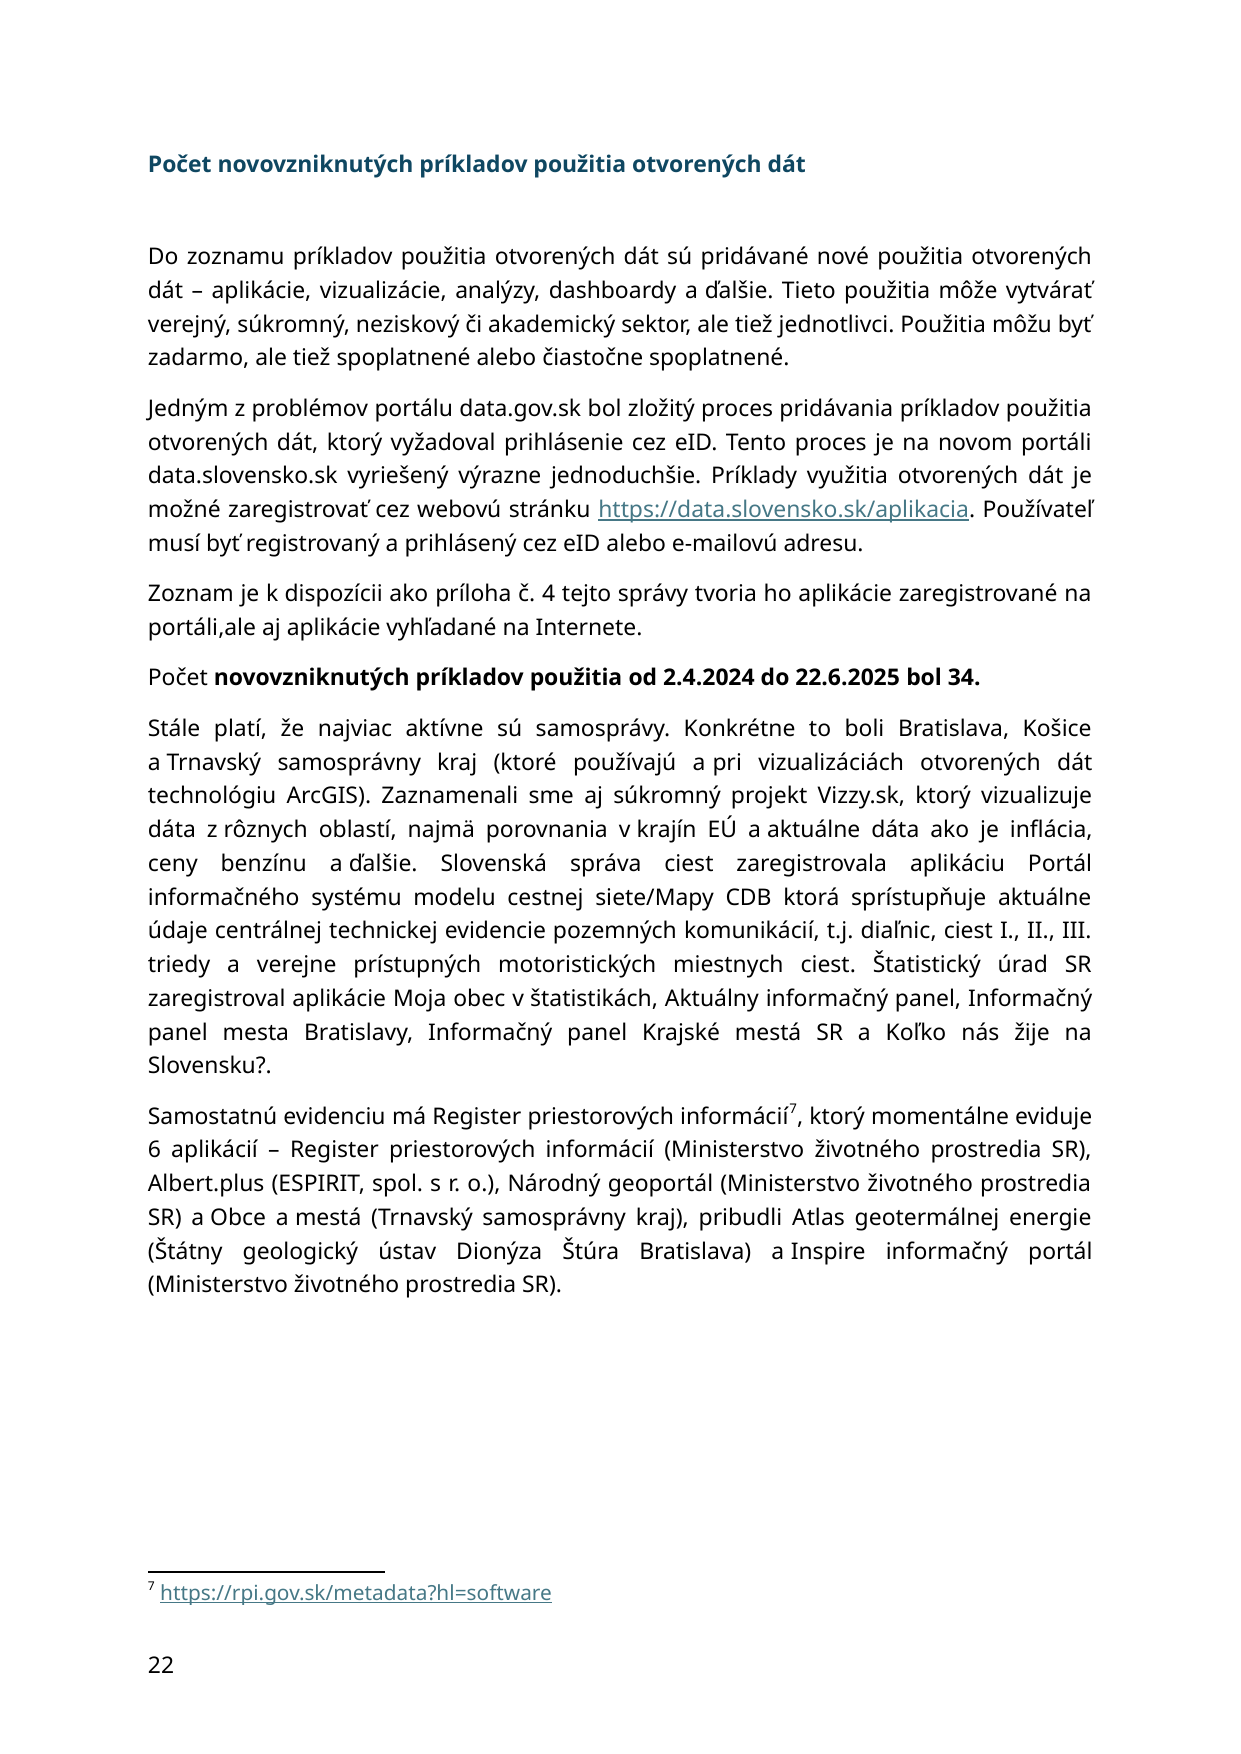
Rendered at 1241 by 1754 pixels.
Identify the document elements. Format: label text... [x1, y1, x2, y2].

text Samostatnú evidenciu má Register priestorových informácií, ktorý momentálne eviduje 6 aplikácií – Register priestorových informácií (Ministerstvo životného prostredia SR), Albert.plus (ESPIRIT, spol. s r. o.), Národný geoportál (Ministerstvo životného prostredia SR) a Obce a mestá (Trnavský samosprávny kraj), pribudli Atlas geotermálnej energie (Štátny geologický ústav Dionýza Štúra Bratislava) a Inspire informačný portál (Ministerstvo životného prostredia SR). [148, 1100, 1093, 1300]
text Do zoznamu príkladov použitia otvorených dát sú pridávané nové použitia otvorených dát – aplikácie, vizualizácie, analýzy, dashboardy a ďalšie. Tieto použitia môže vytvárať verejný, súkromný, neziskový či akademický sektor, ale tiež jednotlivci. Použitia môžu byť zadarmo, ale tiež spoplatnené alebo čiastočne spoplatnené. [148, 240, 1093, 373]
text Počet novovzniknutých príkladov použitia od 2.4.2024 do 22.6.2025 bol 34. [148, 661, 1093, 693]
subtitle Počet novovzniknutých príkladov použitia otvorených dát [148, 148, 1093, 179]
text Zoznam je k dispozícii ako príloha č. 4 tejto správy tvoria ho aplikácie zaregistrované na portáli,ale aj aplikácie vyhľadané na Internete. [148, 577, 1093, 642]
text Jedným z problémov portálu data.gov.sk bol zložitý proces pridávania príkladov použitia otvorených dát, ktorý vyžadoval prihlásenie cez eID. Tento proces je na novom portáli data.slovensko.sk vyriešený výrazne jednoduchšie. Príklady využitia otvorených dát je možné zaregistrovať cez webovú stránku https://data.slovensko.sk/aplikacia. Používateľ musí byť registrovaný a prihlásený cez eID alebo e-mailovú adresu. [148, 392, 1093, 558]
text Stále platí, že najviac aktívne sú samosprávy. Konkrétne to boli Bratislava, Košice a Trnavský samosprávny kraj (ktoré používajú a pri vizualizáciách otvorených dát technológiu ArcGIS). Zaznamenali sme aj súkromný projekt Vizzy.sk, ktorý vizualizuje dáta z rôznych oblastí, najmä porovnania v krajín EÚ a aktuálne dáta ako je inflácia, ceny benzínu a ďalšie. Slovenská správa ciest zaregistrovala aplikáciu Portál informačného systému modelu cestnej siete/Mapy CDB ktorá sprístupňuje aktuálne údaje centrálnej technickej evidencie pozemných komunikácií, t.j. diaľnic, ciest I., II., III. triedy a verejne prístupných motoristických miestnych ciest. Štatistický úrad SR zaregistroval aplikácie Moja obec v štatistikách, Aktuálny informačný panel, Informačný panel mesta Bratislavy, Informačný panel Krajské mestá SR a Koľko nás žije na Slovensku?. [148, 712, 1093, 1081]
